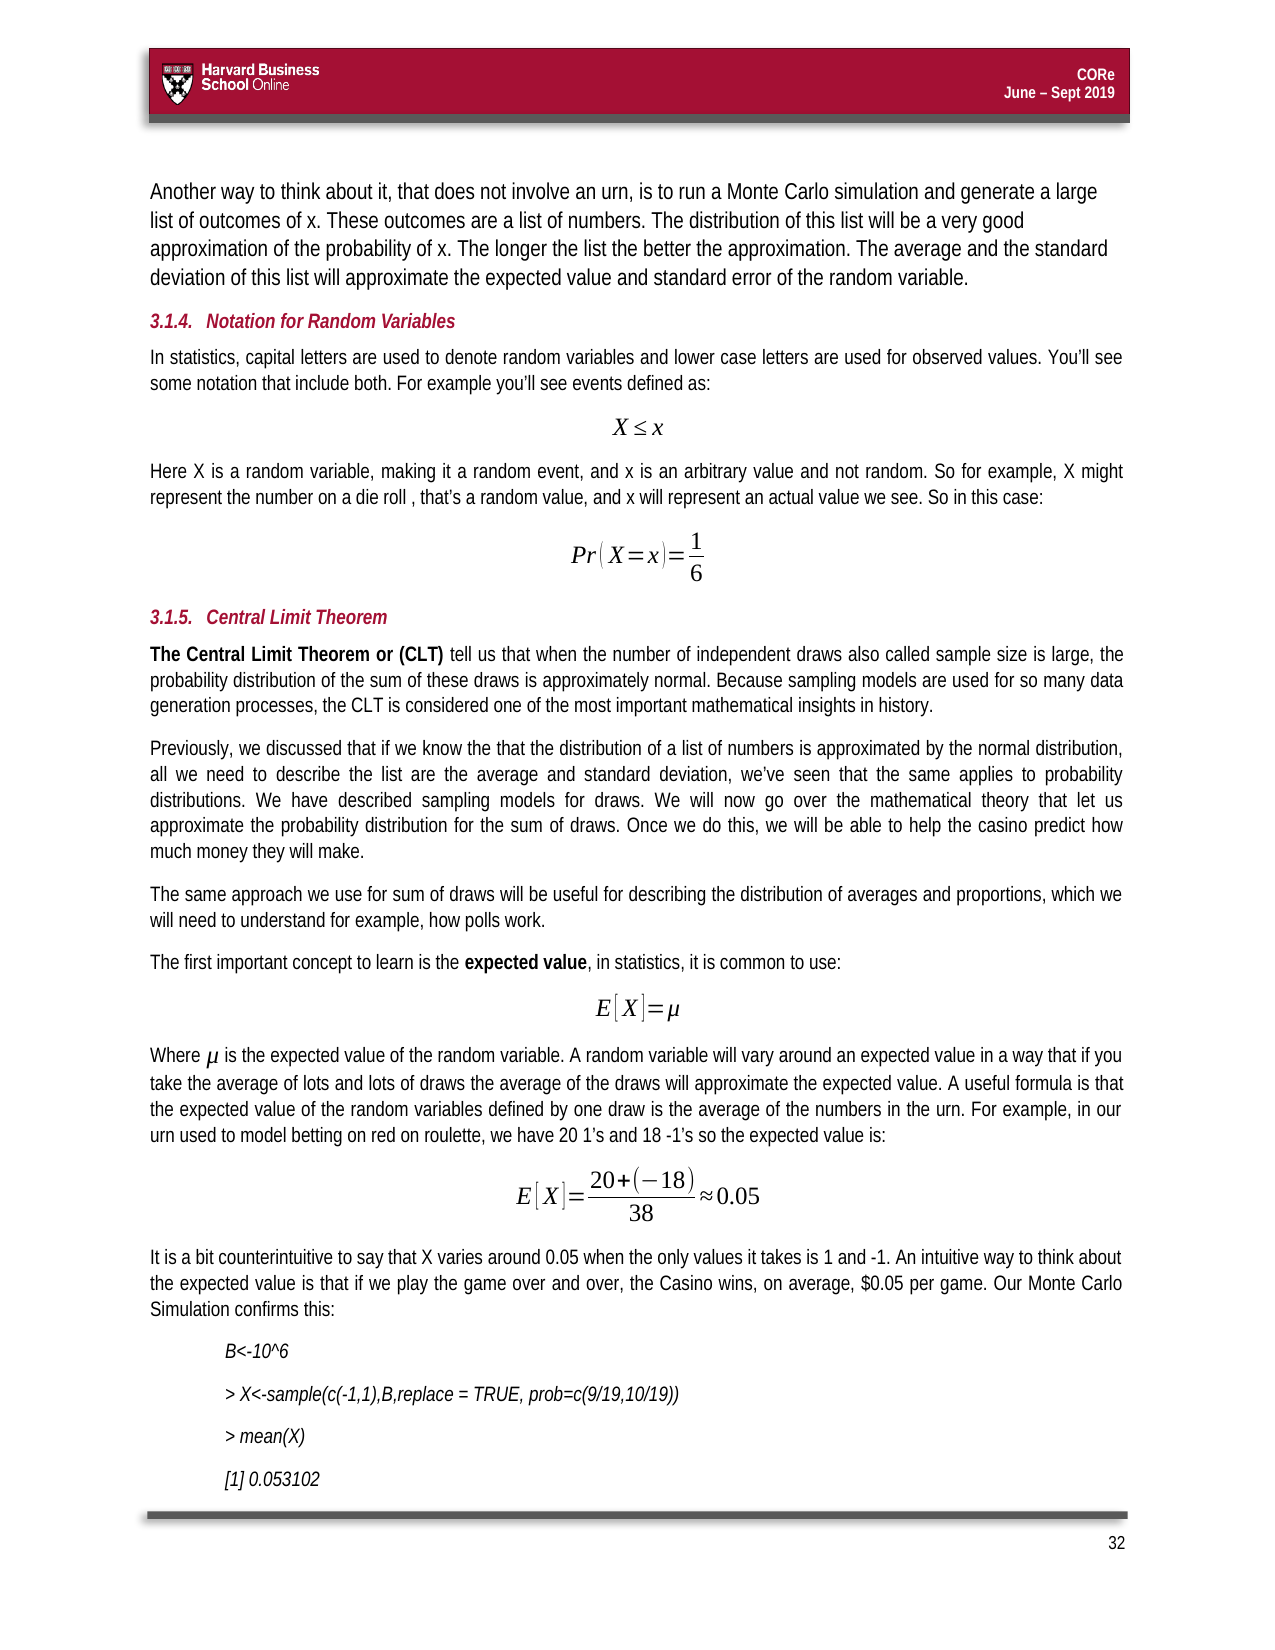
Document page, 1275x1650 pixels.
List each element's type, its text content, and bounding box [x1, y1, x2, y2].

text [1] 0.053102 [225, 1467, 1125, 1491]
text The first important concept to learn is the expected value, in statistics, it is common to use: [150, 950, 1125, 974]
text Where is the expected value of the random variable. A random variable will vary around an expected value in a way that if you take the average of lots and lots of draws the average of the draws will approximate the expected value. A useful formula is that the expected value of the random variables defined by one draw is the average of the numbers in the urn. For example, in our urn used to model betting on red on roulette, we have 20 1’s and 18 -1’s so the expected value is: [150, 1042, 1125, 1147]
picture [162, 63, 320, 105]
text In statistics, capital letters are used to denote random variables and lower case letters are used for observed values. You’ll see some notation that include both. For example you’ll see events defined as: [150, 345, 1125, 395]
text Central Limit Theorem [150, 605, 1125, 629]
text Notation for Random Variables [150, 308, 1125, 332]
text > mean(X) [225, 1424, 1125, 1448]
text > X<-sample(c(-1,1),B,replace = TRUE, prob=c(9/19,10/19)) [225, 1382, 1125, 1406]
text B<-10^6 [150, 1339, 1125, 1363]
text Here X is a random variable, making it a random event, and x is an arbitrary value and not random. So for example, X might represent the number on a die roll , that’s a random value, and x will represent an actual value we see. So in this case: [150, 459, 1125, 509]
text Previously, we discussed that if we know the that the distribution of a list of numbers is approximated by the normal distribution, all we need to describe the list are the average and standard deviation, we’ve seen that the same applies to probability distributions. We have described sampling models for draws. We will now go over the mathematical theory that let us approximate the probability distribution for the sum of draws. Once we do this, we will be able to help the casino predict how much money they will make. [150, 736, 1125, 863]
text Another way to think about it, that does not involve an urn, is to run a Monte Carlo simulation and generate a large list of outcomes of x. These outcomes are a list of numbers. The distribution of this list will be a very good approximation of the probability of x. The longer the list the better the approximation. The average and the standard deviation of this list will approximate the expected value and standard error of the random variable. [150, 178, 1125, 290]
text The Central Limit Theorem or (CLT) tell us that when the number of independent draws also called sample size is large, the probability distribution of the sum of these draws is approximately normal. Because sampling models are used for so many data generation processes, the CLT is considered one of the most important mathematical insights in history. [150, 642, 1125, 717]
text It is a bit counterintuitive to say that X varies around 0.05 when the only values it takes is 1 and -1. An intuitive way to think about the expected value is that if we play the game over and over, the Casino wins, on average, $0.05 per game. Our Monte Carlo Simulation confirms this: [150, 1245, 1125, 1321]
text The same approach we use for sum of draws will be useful for describing the distribution of averages and proportions, which we will need to understand for example, how polls work. [150, 882, 1125, 932]
